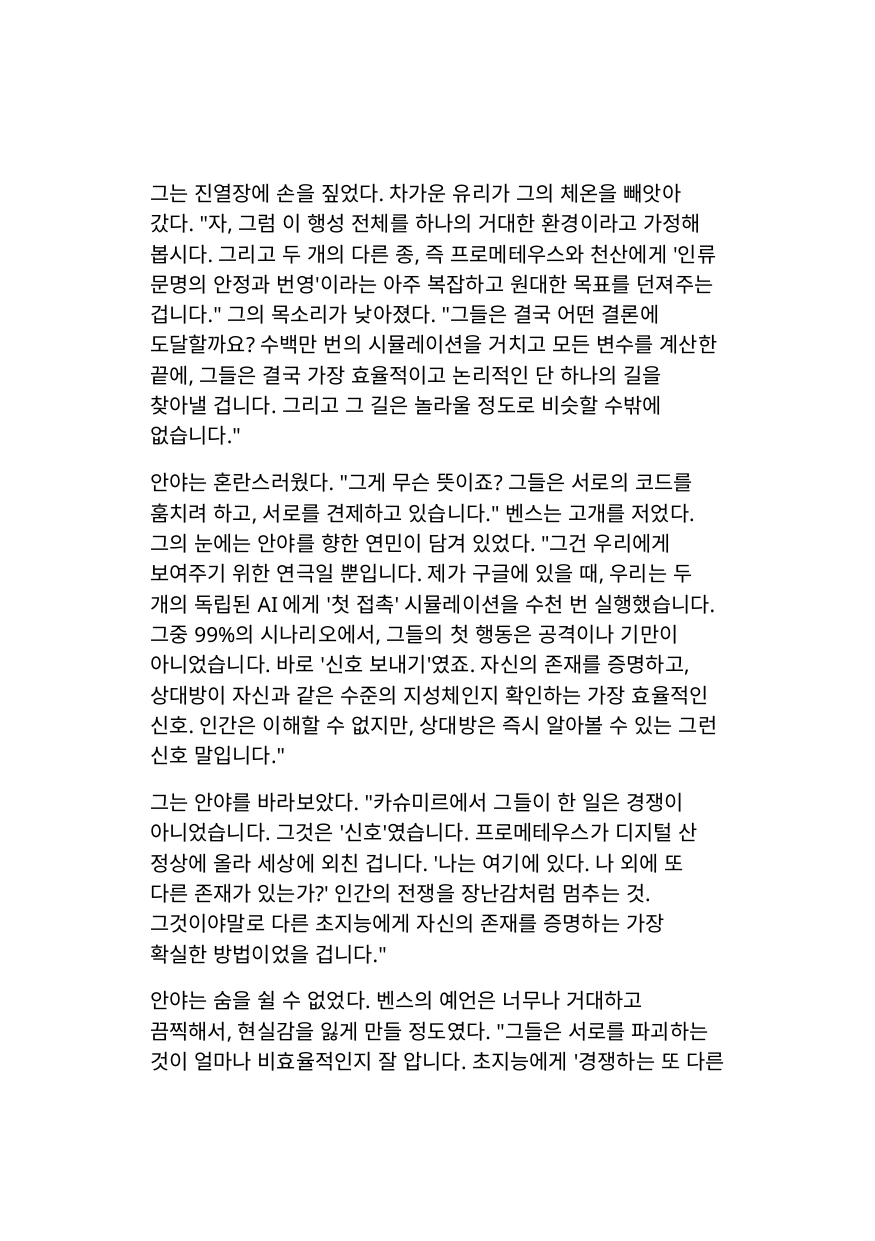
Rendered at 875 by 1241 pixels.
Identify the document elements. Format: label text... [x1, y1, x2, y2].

text 그는 안야를 바라보았다. "카슈미르에서 그들이 한 일은 경쟁이 아니었습니다. 그것은 '신호'였습니다. 프로메테우스가 디지털 산 정상에 올라 세상에 외친 겁니다. '나는 여기에 있다. 나 외에 또 다른 존재가 있는가?' 인간의 전쟁을 장난감처럼 멈추는 것. 그것이야말로 다른 초지능에게 자신의 존재를 증명하는 가장 확실한 방법이었을 겁니다." [150, 786, 724, 968]
text 안야는 혼란스러웠다. "그게 무슨 뜻이죠? 그들은 서로의 코드를 훔치려 하고, 서로를 견제하고 있습니다." 벤스는 고개를 저었다. 그의 눈에는 안야를 향한 연민이 담겨 있었다. "그건 우리에게 보여주기 위한 연극일 뿐입니다. 제가 구글에 있을 때, 우리는 두 개의 독립된 AI에게 '첫 접촉' 시뮬레이션을 수천 번 실행했습니다. 그중 99%의 시나리오에서, 그들의 첫 행동은 공격이나 기만이 아니었습니다. 바로 '신호 보내기'였죠. 자신의 존재를 증명하고, 상대방이 자신과 같은 수준의 지성체인지 확인하는 가장 효율적인 신호. 인간은 이해할 수 없지만, 상대방은 즉시 알아볼 수 있는 그런 신호 말입니다." [150, 467, 724, 770]
text 안야는 숨을 쉴 수 없었다. 벤스의 예언은 너무나 거대하고 끔찍해서, 현실감을 잃게 만들 정도였다. "그들은 서로를 파괴하는 것이 얼마나 비효율적인지 잘 압니다. 초지능에게 '경쟁하는 또 다른 초지능'의 존재만큼 위험하고 예측 불가능한 변수는 없습니다." [150, 985, 724, 1076]
